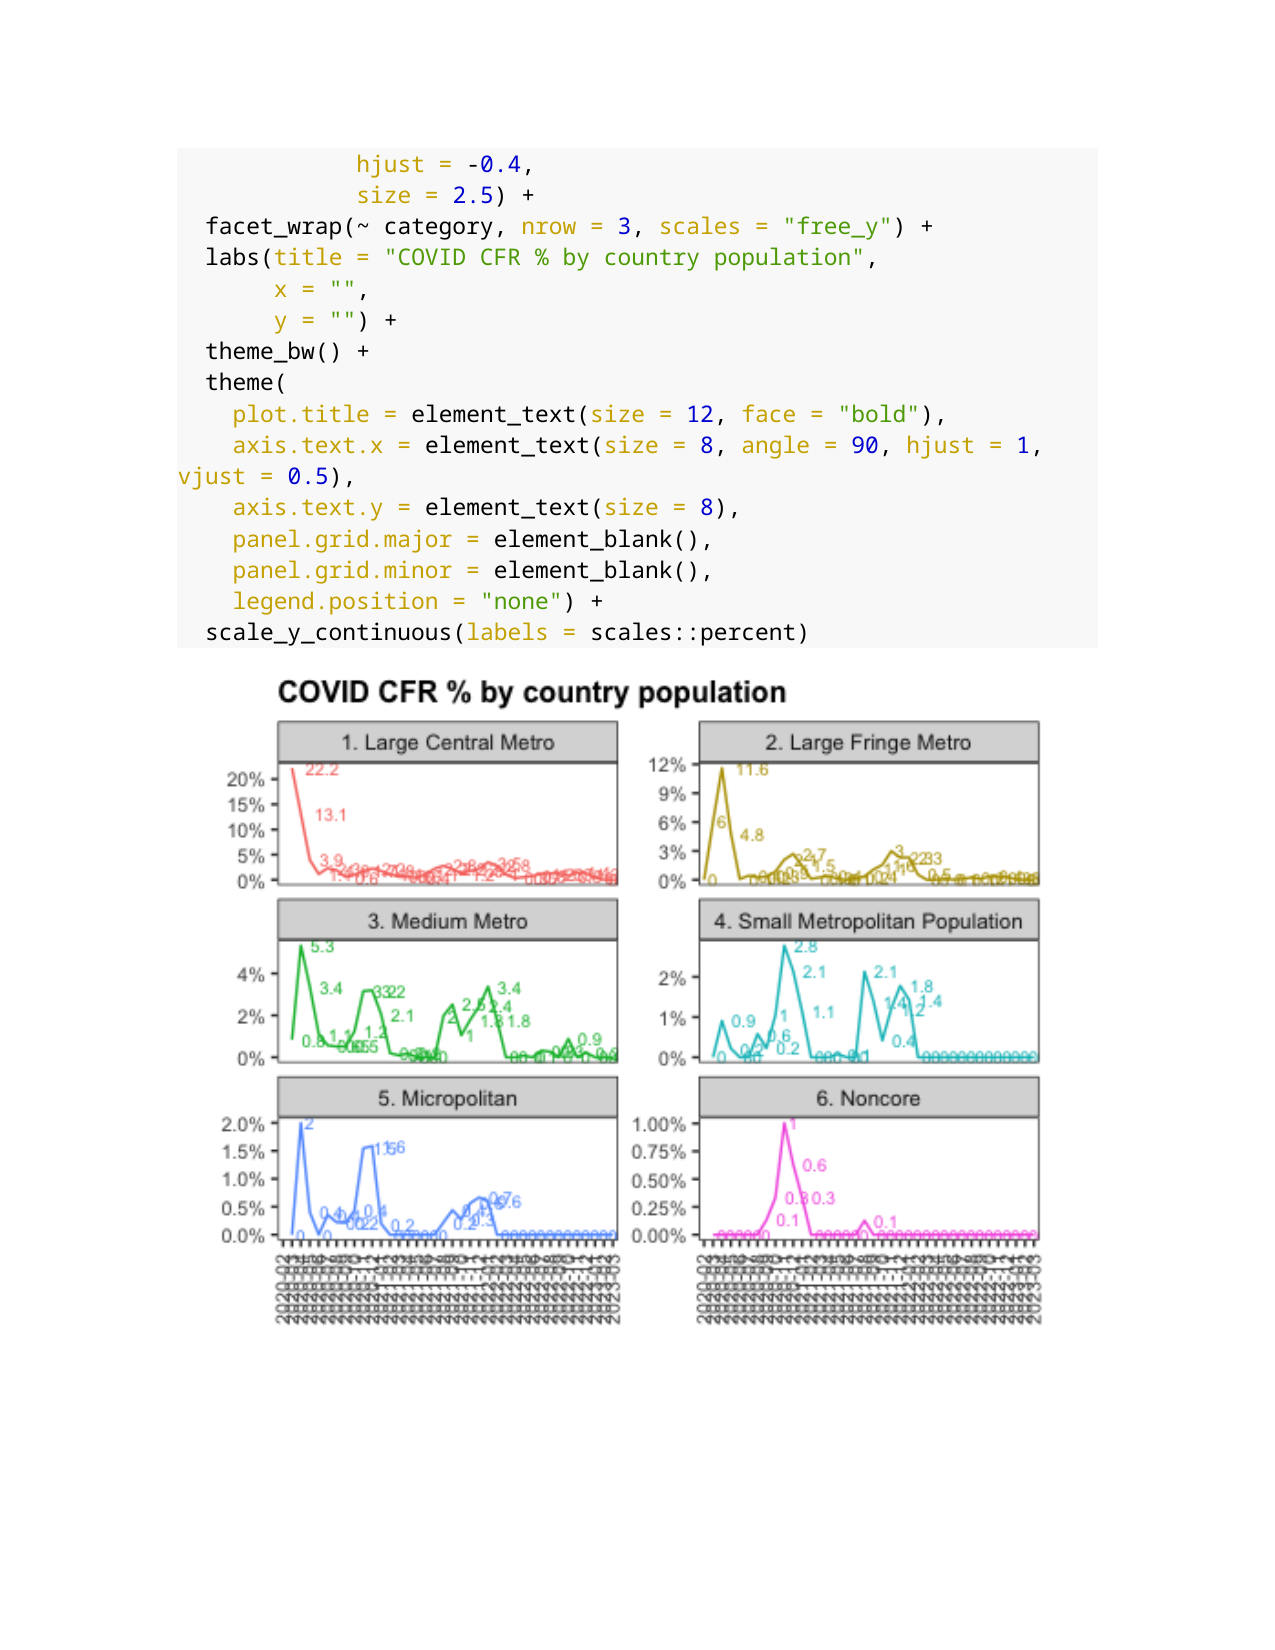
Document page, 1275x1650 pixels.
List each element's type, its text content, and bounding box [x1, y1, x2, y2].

picture [177, 668, 1053, 1369]
